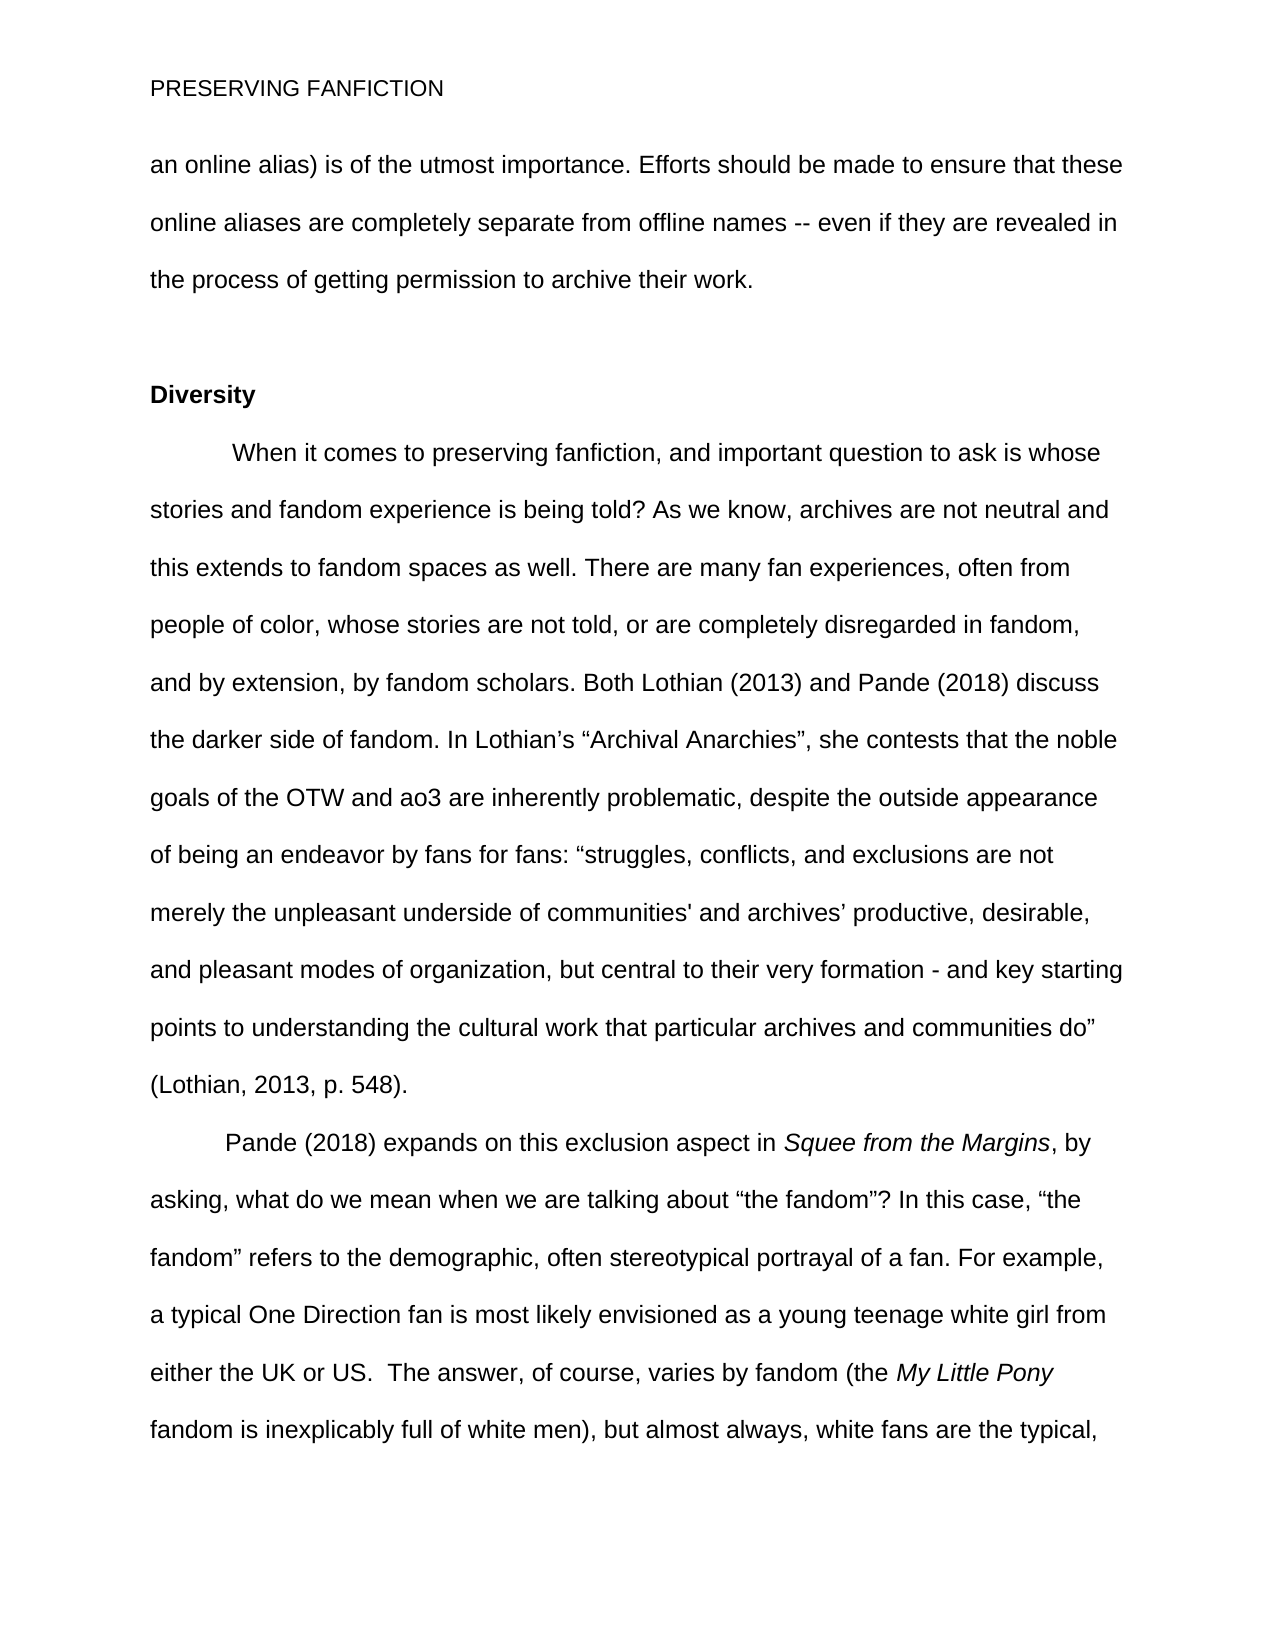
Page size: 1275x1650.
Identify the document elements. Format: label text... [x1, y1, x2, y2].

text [150, 1127, 1125, 1444]
text When it comes to preserving fanfiction, and important question to ask is whose stories and fandom experience is being told? As we know, archives are not neutral and this extends to fandom spaces as well. There are many fan experiences, often from people of color, whose stories are not told, or are completely disregarded in fandom, and by extension, by fandom scholars. Both Lothian (2013) and Pande (2018) discuss the darker side of fandom. In Lothian’s “Archival Anarchies”, she contests that the noble goals of the OTW and ao3 are inherently problematic, despite the outside appearance of being an endeavor by fans for fans: “struggles, conflicts, and exclusions are not merely the unpleasant underside of communities' and archives’ productive, desirable, and pleasant modes of organization, but central to their very formation - and key starting points to understanding the cultural work that particular archives and communities do” (Lothian, 2013, p. 548). [150, 437, 1125, 1099]
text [150, 150, 1125, 294]
text Diversity [150, 380, 1125, 409]
